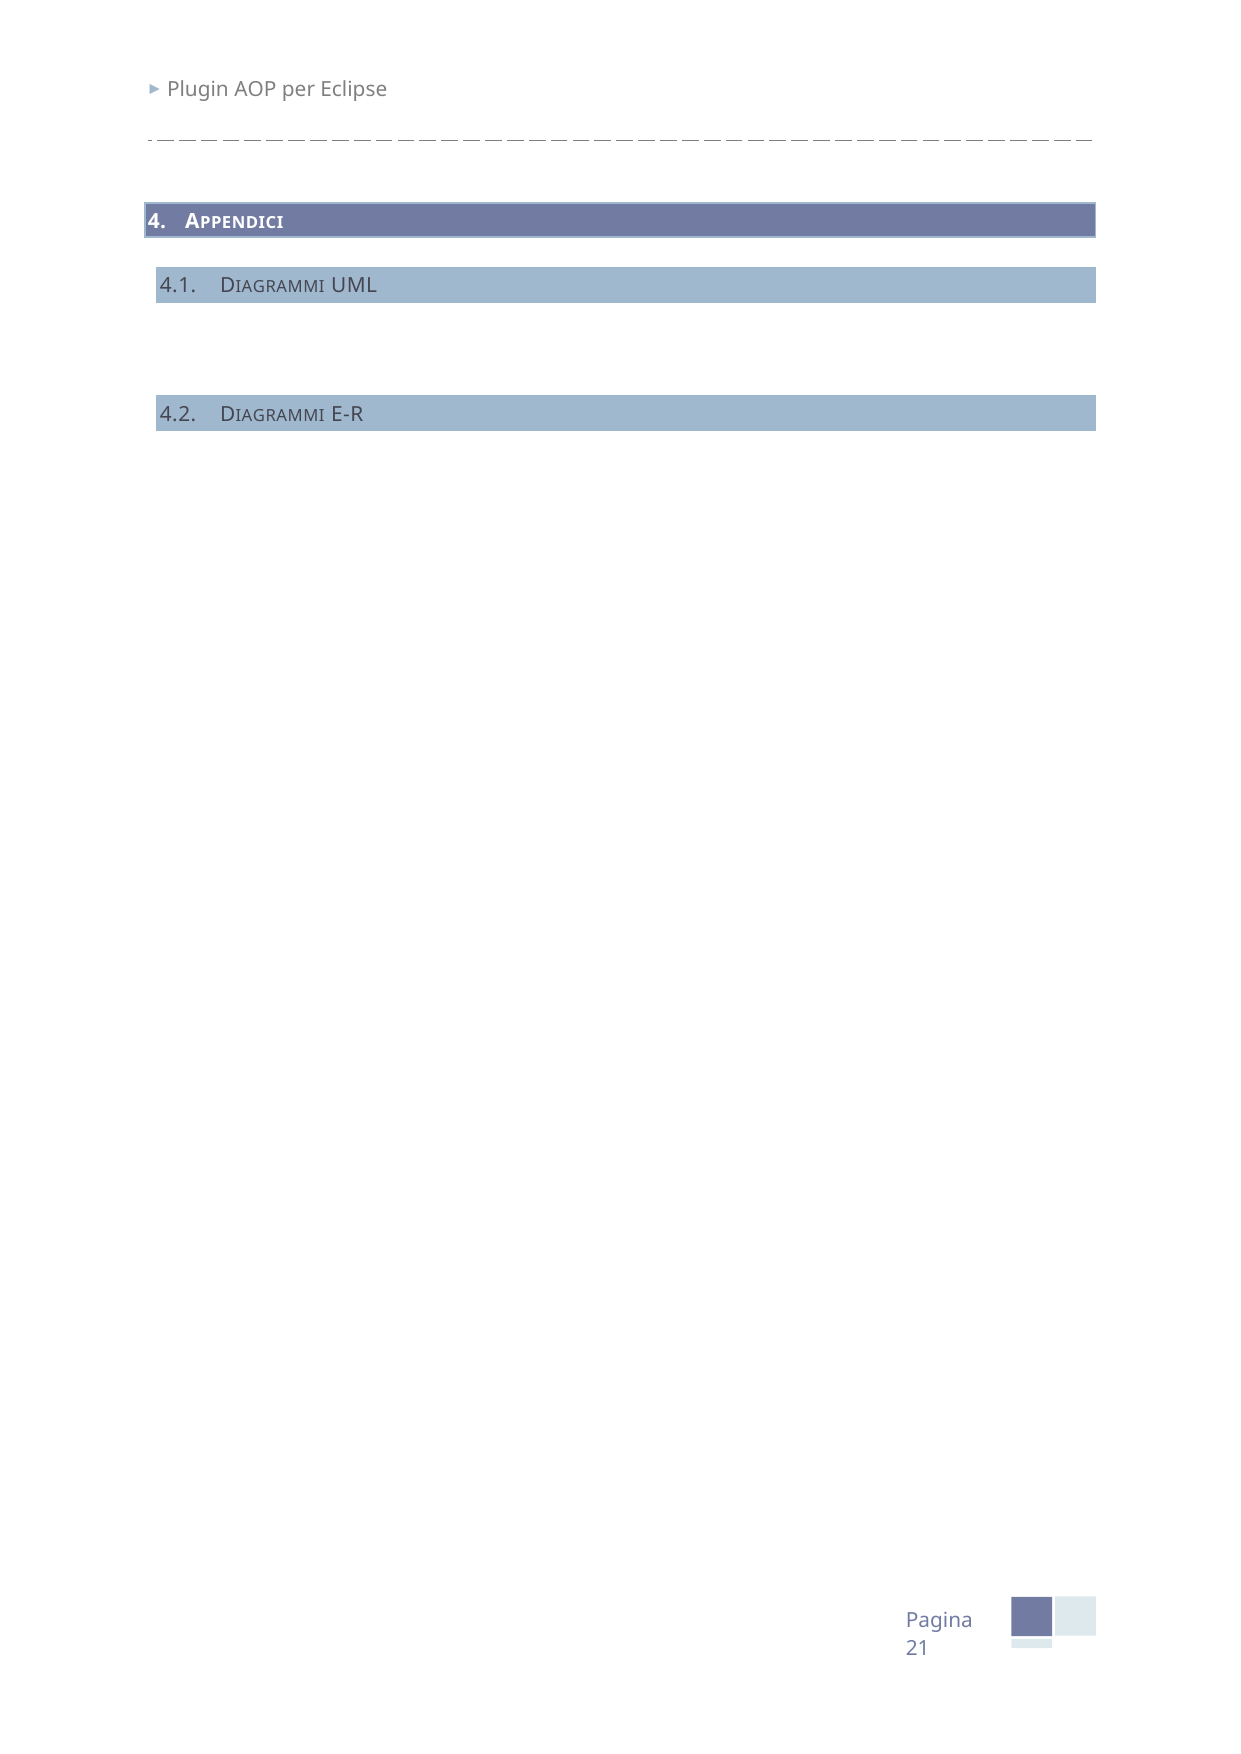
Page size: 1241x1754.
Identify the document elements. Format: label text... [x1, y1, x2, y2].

subtitle Appendici [146, 204, 1095, 236]
subtitle Diagrammi E-R [157, 397, 1095, 429]
subtitle Diagrammi UML [157, 269, 1095, 301]
